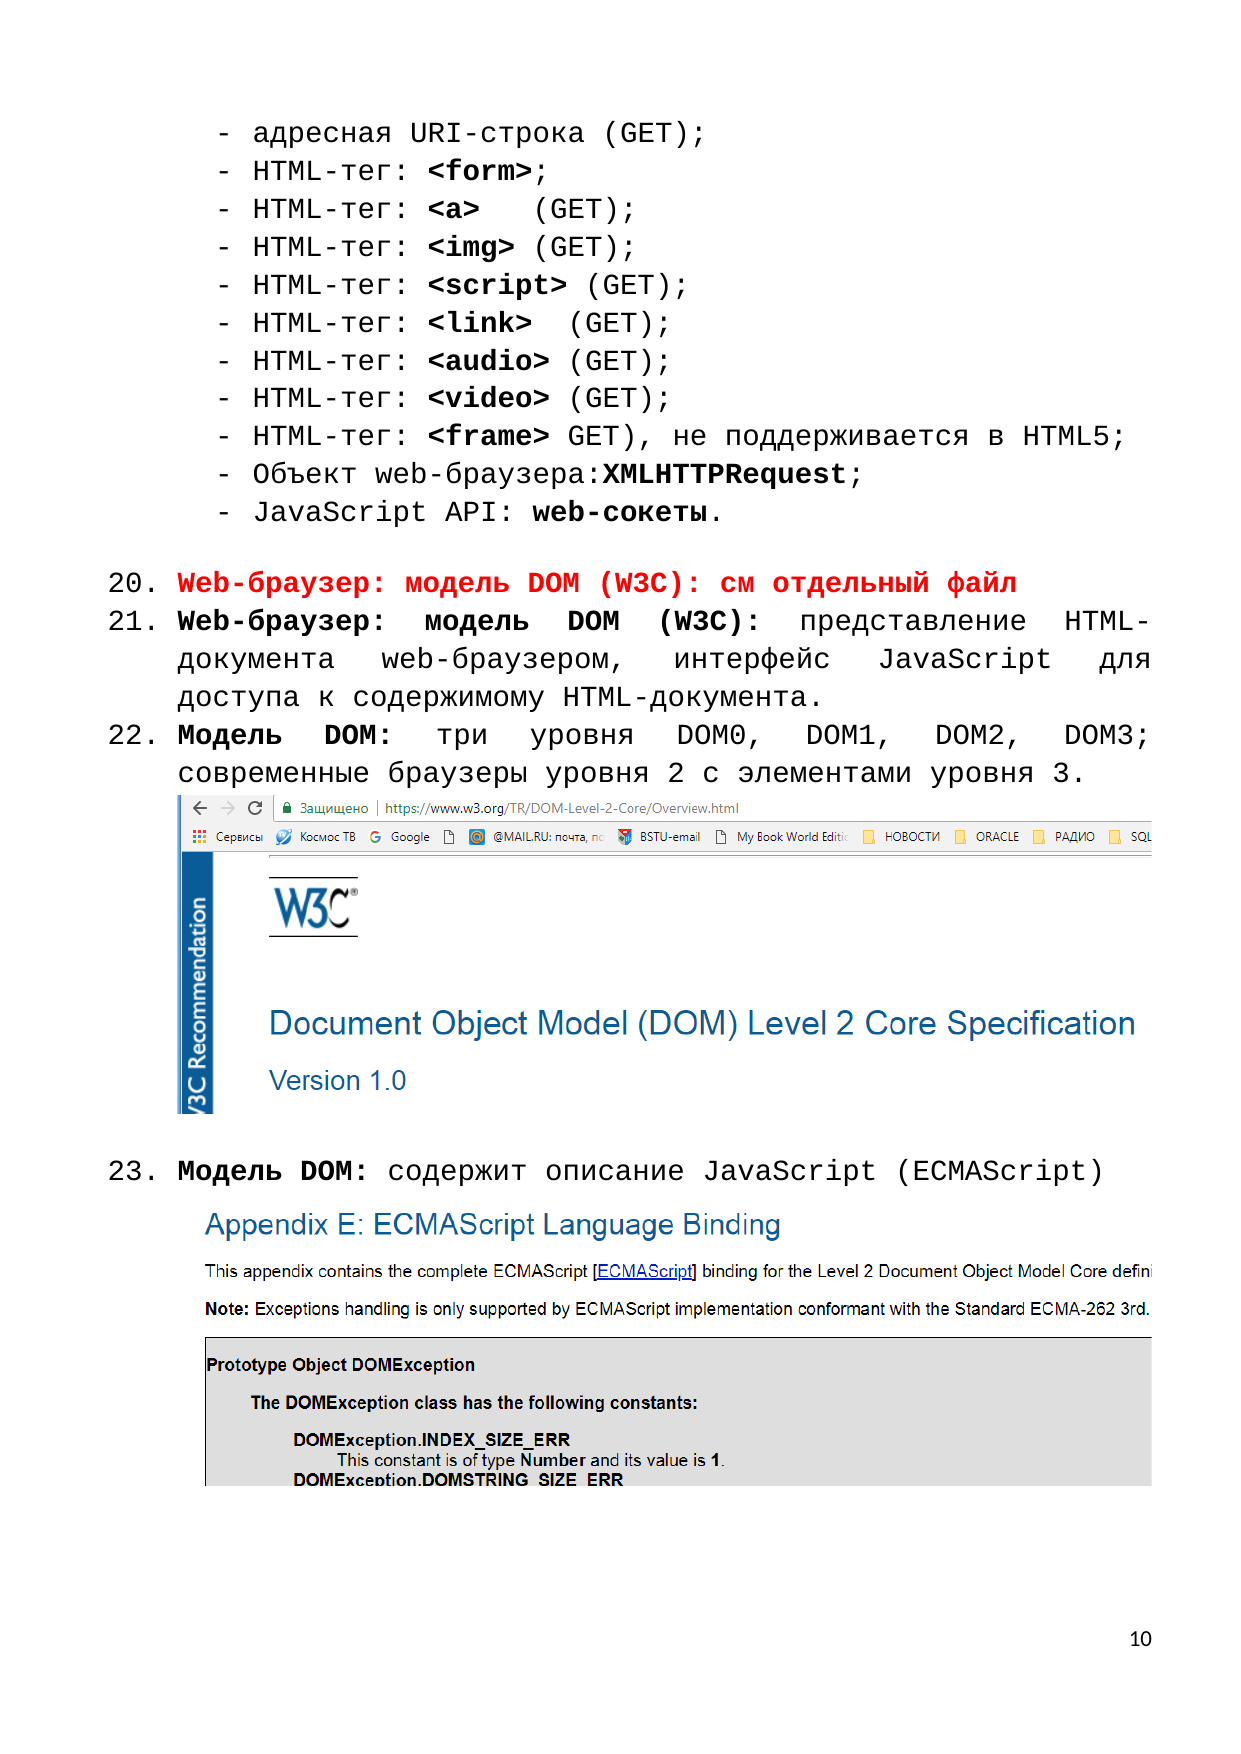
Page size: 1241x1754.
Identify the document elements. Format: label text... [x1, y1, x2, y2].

list HTML-тег: <video> (GET); [215, 383, 1152, 417]
list HTML-тег: <a> (GET); [215, 194, 1152, 227]
list Модель DOM: содержит описание JavaScript (ECMAScript) [177, 1156, 1152, 1189]
list адресная URI-строка (GET); [215, 118, 1152, 151]
picture [177, 1193, 1152, 1486]
list Web-браузер: модель DOM (W3C): представление HTML-документа web-браузером, интерфейс JavaScript для доступа к содержимому HTML-документа. [177, 606, 1152, 715]
list HTML-тег: <frame> GET), не поддерживается в HTML5; [215, 421, 1152, 454]
list Модель DOM: три уровня DOM0, DOM1, DOM2, DOM3; современные браузеры уровня 2 с элементами уровня 3. [177, 720, 1152, 791]
picture [177, 795, 1152, 1114]
list Web-браузер: модель DOM (W3C): см отдельный файл [177, 568, 1152, 601]
list HTML-тег: <link> (GET); [215, 308, 1152, 341]
list HTML-тег: <script> (GET); [215, 270, 1152, 303]
list HTML-тег: <audio> (GET); [215, 346, 1152, 379]
list Объект web-браузера:XMLHTTPRequest; [215, 459, 1152, 492]
list HTML-тег: <form>; [215, 156, 1152, 189]
list HTML-тег: <img> (GET); [215, 232, 1152, 265]
list JavaScript API: web-сокеты. [215, 497, 1152, 530]
